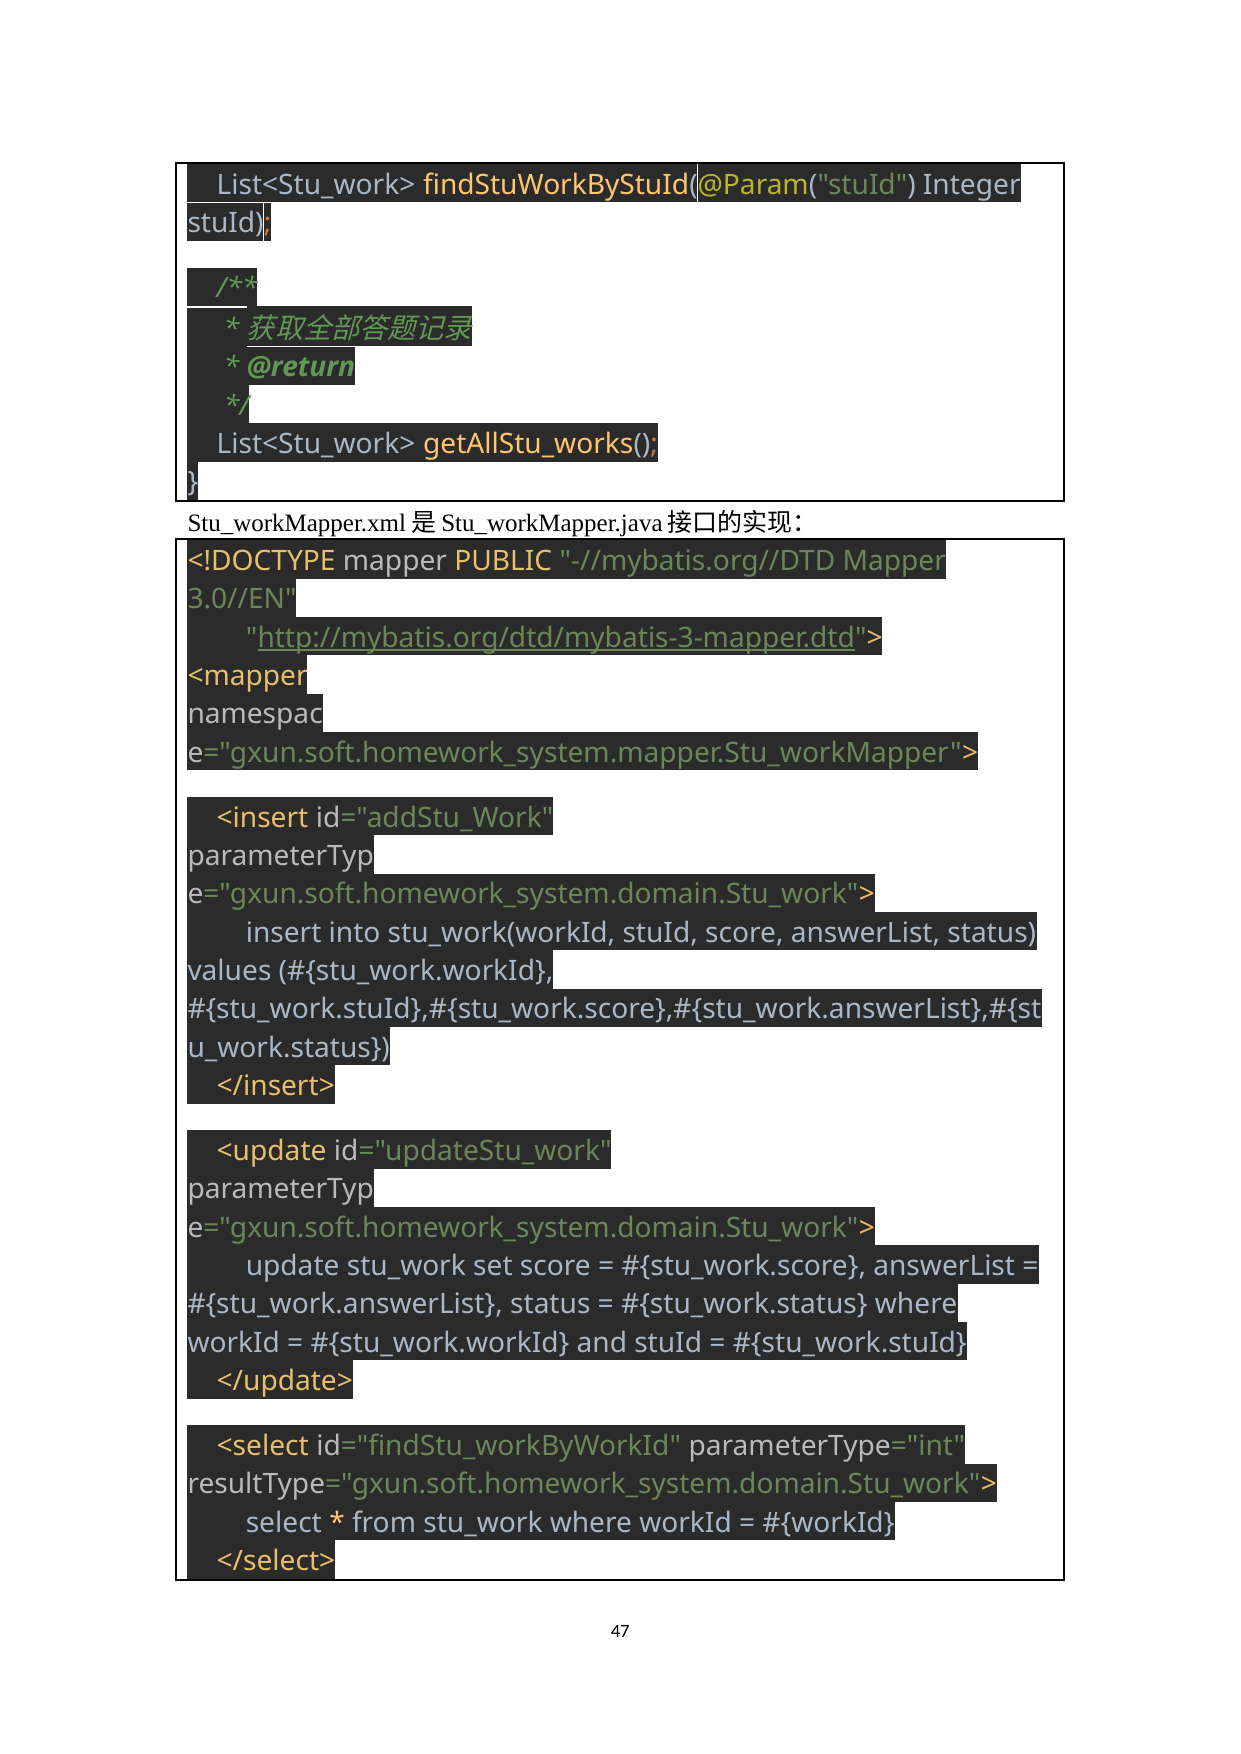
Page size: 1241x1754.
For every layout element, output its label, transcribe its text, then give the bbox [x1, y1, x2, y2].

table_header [177, 540, 1063, 1579]
text Stu_workMapper.xml是Stu_workMapper.java接口的实现： [187, 502, 1053, 538]
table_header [177, 164, 1063, 500]
